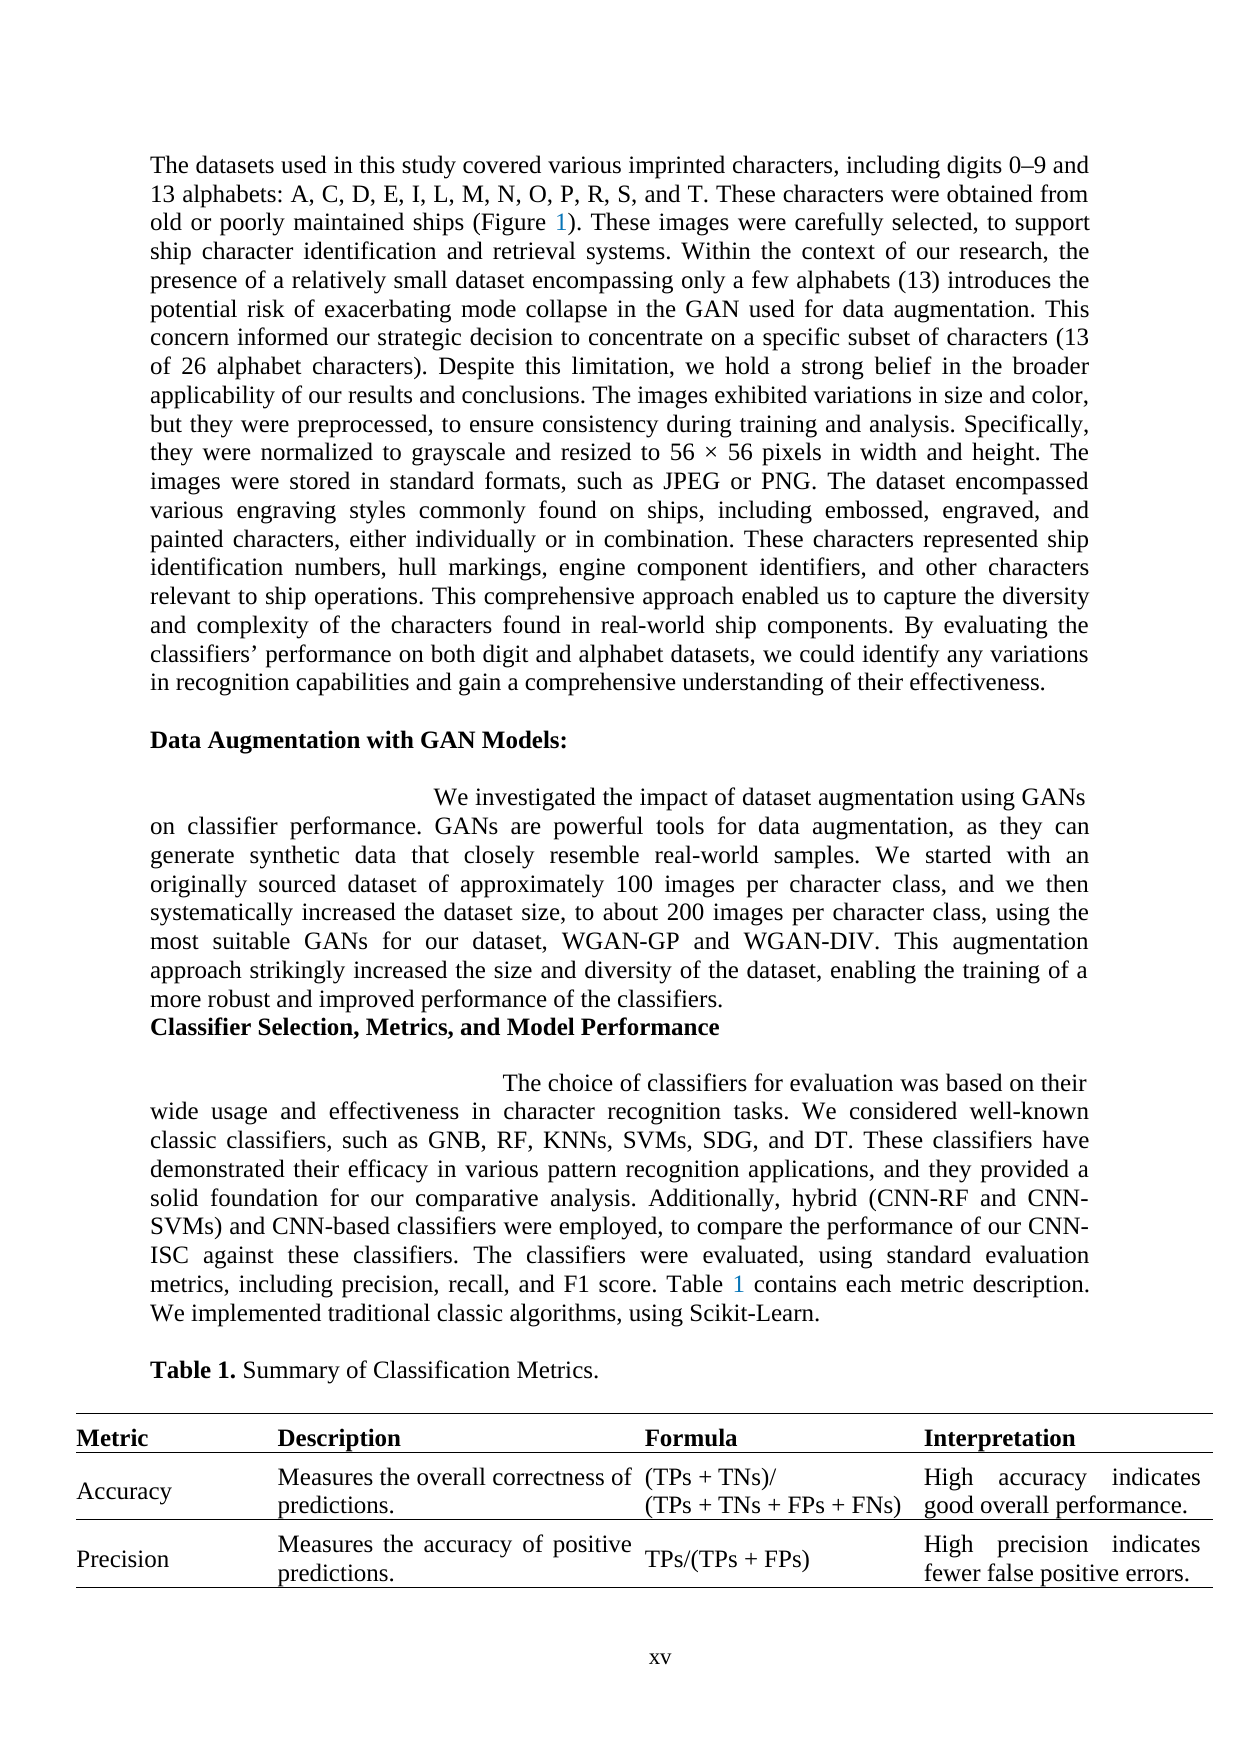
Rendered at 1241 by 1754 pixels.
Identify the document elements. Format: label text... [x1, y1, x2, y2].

table_header Interpretation [924, 1414, 1213, 1452]
table_cell Measures the accuracy of positive predictions. [278, 1520, 644, 1587]
text We investigated the impact of dataset augmentation using GANs on classifier performance. GANs are powerful tools for data augmentation, as they can generate synthetic data that closely resemble real-world samples. We started with an originally sourced dataset of approximately 100 images per character class, and we then systematically increased the dataset size, to about 200 images per character class, using the most suitable GANs for our dataset, WGAN-GP and WGAN-DIV. This augmentation approach strikingly increased the size and diversity of the dataset, enabling the training of a more robust and improved performance of the classifiers. [150, 782, 1090, 1012]
table_cell (TPs + TNs)/ (TPs + TNs + FPs + FNs) [645, 1453, 923, 1519]
table_cell TPs/(TPs + FPs) [645, 1520, 923, 1587]
table_cell Precision [76, 1520, 277, 1587]
text Data Augmentation with GAN Models: [150, 725, 1090, 754]
text The datasets used in this study covered various imprinted characters, including digits 0–9 and 13 alphabets: A, C, D, E, I, L, M, N, O, P, R, S, and T. These characters were obtained from old or poorly maintained ships (Figure 1). These images were carefully selected, to support ship character identification and retrieval systems. Within the context of our research, the presence of a relatively small dataset encompassing only a few alphabets (13) introduces the potential risk of exacerbating mode collapse in the GAN used for data augmentation. This concern informed our strategic decision to concentrate on a specific subset of characters (13 of 26 alphabet characters). Despite this limitation, we hold a strong belief in the broader applicability of our results and conclusions. The images exhibited variations in size and color, but they were preprocessed, to ensure consistency during training and analysis. Specifically, they were normalized to grayscale and resized to 56 × 56 pixels in width and height. The images were stored in standard formats, such as JPEG or PNG. The dataset encompassed various engraving styles commonly found on ships, including embossed, engraved, and painted characters, either individually or in combination. These characters represented ship identification numbers, hull markings, engine component identifiers, and other characters relevant to ship operations. This comprehensive approach enabled us to capture the diversity and complexity of the characters found in real-world ship components. By evaluating the classifiers’ performance on both digit and alphabet datasets, we could identify any variations in recognition capabilities and gain a comprehensive understanding of their effectiveness. [150, 150, 1090, 696]
table_cell High precision indicates fewer false positive errors. [924, 1520, 1213, 1587]
table_header Description [278, 1414, 644, 1452]
table_header Formula [645, 1414, 923, 1452]
text Table 1. Summary of Classification Metrics. [150, 1355, 1090, 1384]
text Classifier Selection, Metrics, and Model Performance [150, 1012, 1090, 1041]
table_header Metric [76, 1414, 277, 1452]
table_cell High accuracy indicates good overall performance. [924, 1453, 1213, 1519]
table_cell Accuracy [76, 1453, 277, 1519]
text The choice of classifiers for evaluation was based on their wide usage and effectiveness in character recognition tasks. We considered well-known classic classifiers, such as GNB, RF, KNNs, SVMs, SDG, and DT. These classifiers have demonstrated their efficacy in various pattern recognition applications, and they provided a solid foundation for our comparative analysis. Additionally, hybrid (CNN-RF and CNN-SVMs) and CNN-based classifiers were employed, to compare the performance of our CNN-ISC against these classifiers. The classifiers were evaluated, using standard evaluation metrics, including precision, recall, and F1 score. Table 1 contains each metric description. We implemented traditional classic algorithms, using Scikit-Learn. [150, 1068, 1090, 1326]
table_cell Measures the overall correctness of predictions. [278, 1453, 644, 1519]
